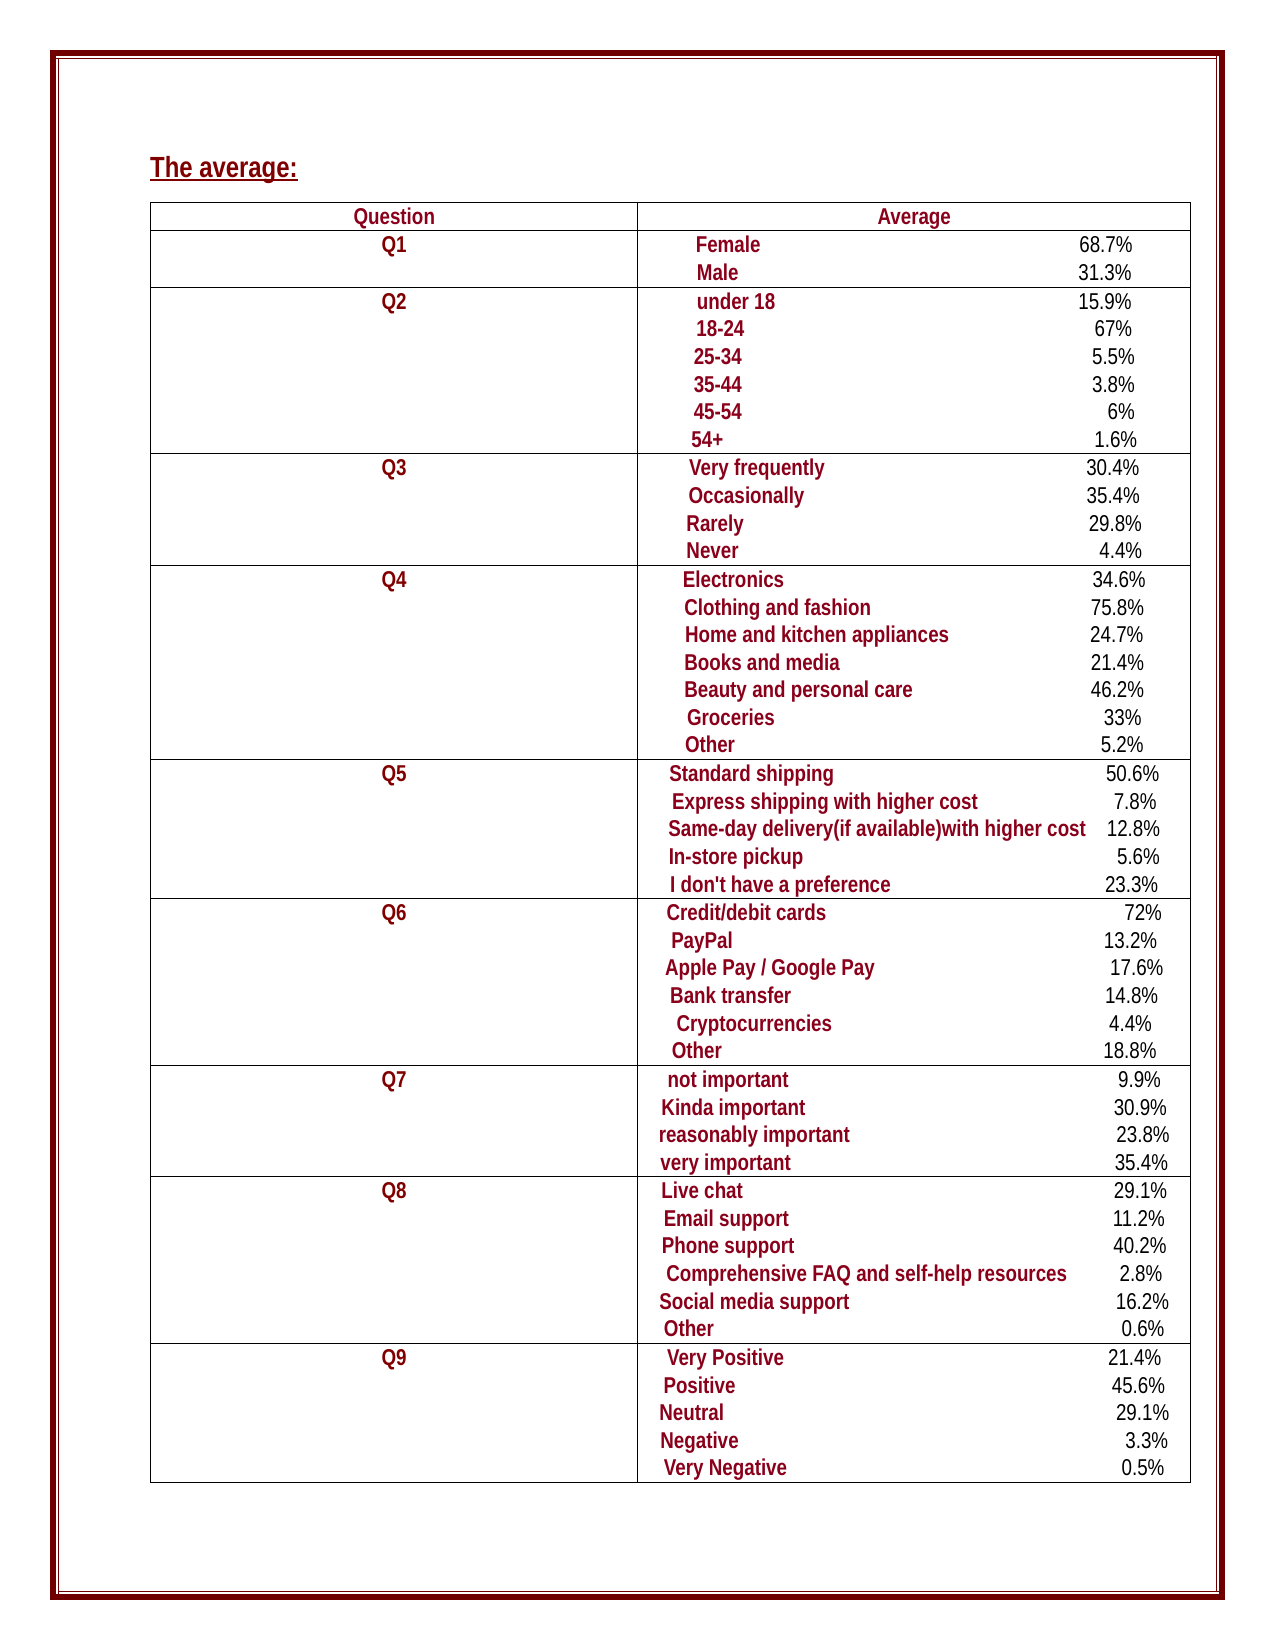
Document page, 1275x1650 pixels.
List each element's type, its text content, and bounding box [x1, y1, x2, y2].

table_cell Q8 [151, 1177, 637, 1343]
table_cell Q9 [151, 1344, 637, 1482]
table_cell Q2 [151, 288, 637, 453]
table_cell Q6 [151, 899, 637, 1065]
table_cell Very Positive 21.4% Positive 45.6% Neutral 29.1% Negative 3.3% Very Negative 0.5% [638, 1344, 1190, 1482]
table_cell Credit/debit cards 72% PayPal 13.2% Apple Pay / Google Pay 17.6% Bank transfer 14.8% Cryptocurrencies 4.4% Other 18.8% [638, 899, 1190, 1065]
text The average: [150, 150, 1125, 183]
table_cell Q1 [151, 231, 637, 287]
table_cell Female 68.7% Male 31.3% [638, 231, 1190, 287]
table_cell Very frequently 30.4% Occasionally 35.4% Rarely 29.8% Never 4.4% [638, 454, 1190, 565]
table_cell Q7 [151, 1066, 637, 1176]
table_cell Electronics 34.6% Clothing and fashion 75.8% Home and kitchen appliances 24.7% Books and media 21.4% Beauty and personal care 46.2% Groceries 33% Other 5.2% [638, 566, 1190, 759]
table_cell under 18 15.9% 18-24 67% 25-34 5.5% 35-44 3.8% 45-54 6% 54+ 1.6% [638, 288, 1190, 453]
table_cell Q3 [151, 454, 637, 565]
table_cell Standard shipping 50.6% Express shipping with higher cost 7.8% Same-day delivery(if available)with higher cost 12.8% In-store pickup 5.6% I don't have a preference 23.3% [638, 760, 1190, 898]
table_cell not important 9.9% Kinda important 30.9% reasonably important 23.8% very important 35.4% [638, 1066, 1190, 1176]
table_header Average [638, 203, 1190, 230]
table_cell Live chat 29.1% Email support 11.2% Phone support 40.2% Comprehensive FAQ and self-help resources 2.8% Social media support 16.2% Other 0.6% [638, 1177, 1190, 1343]
table_cell Q5 [151, 760, 637, 898]
table_cell Q4 [151, 566, 637, 759]
table_header Question [151, 203, 637, 230]
